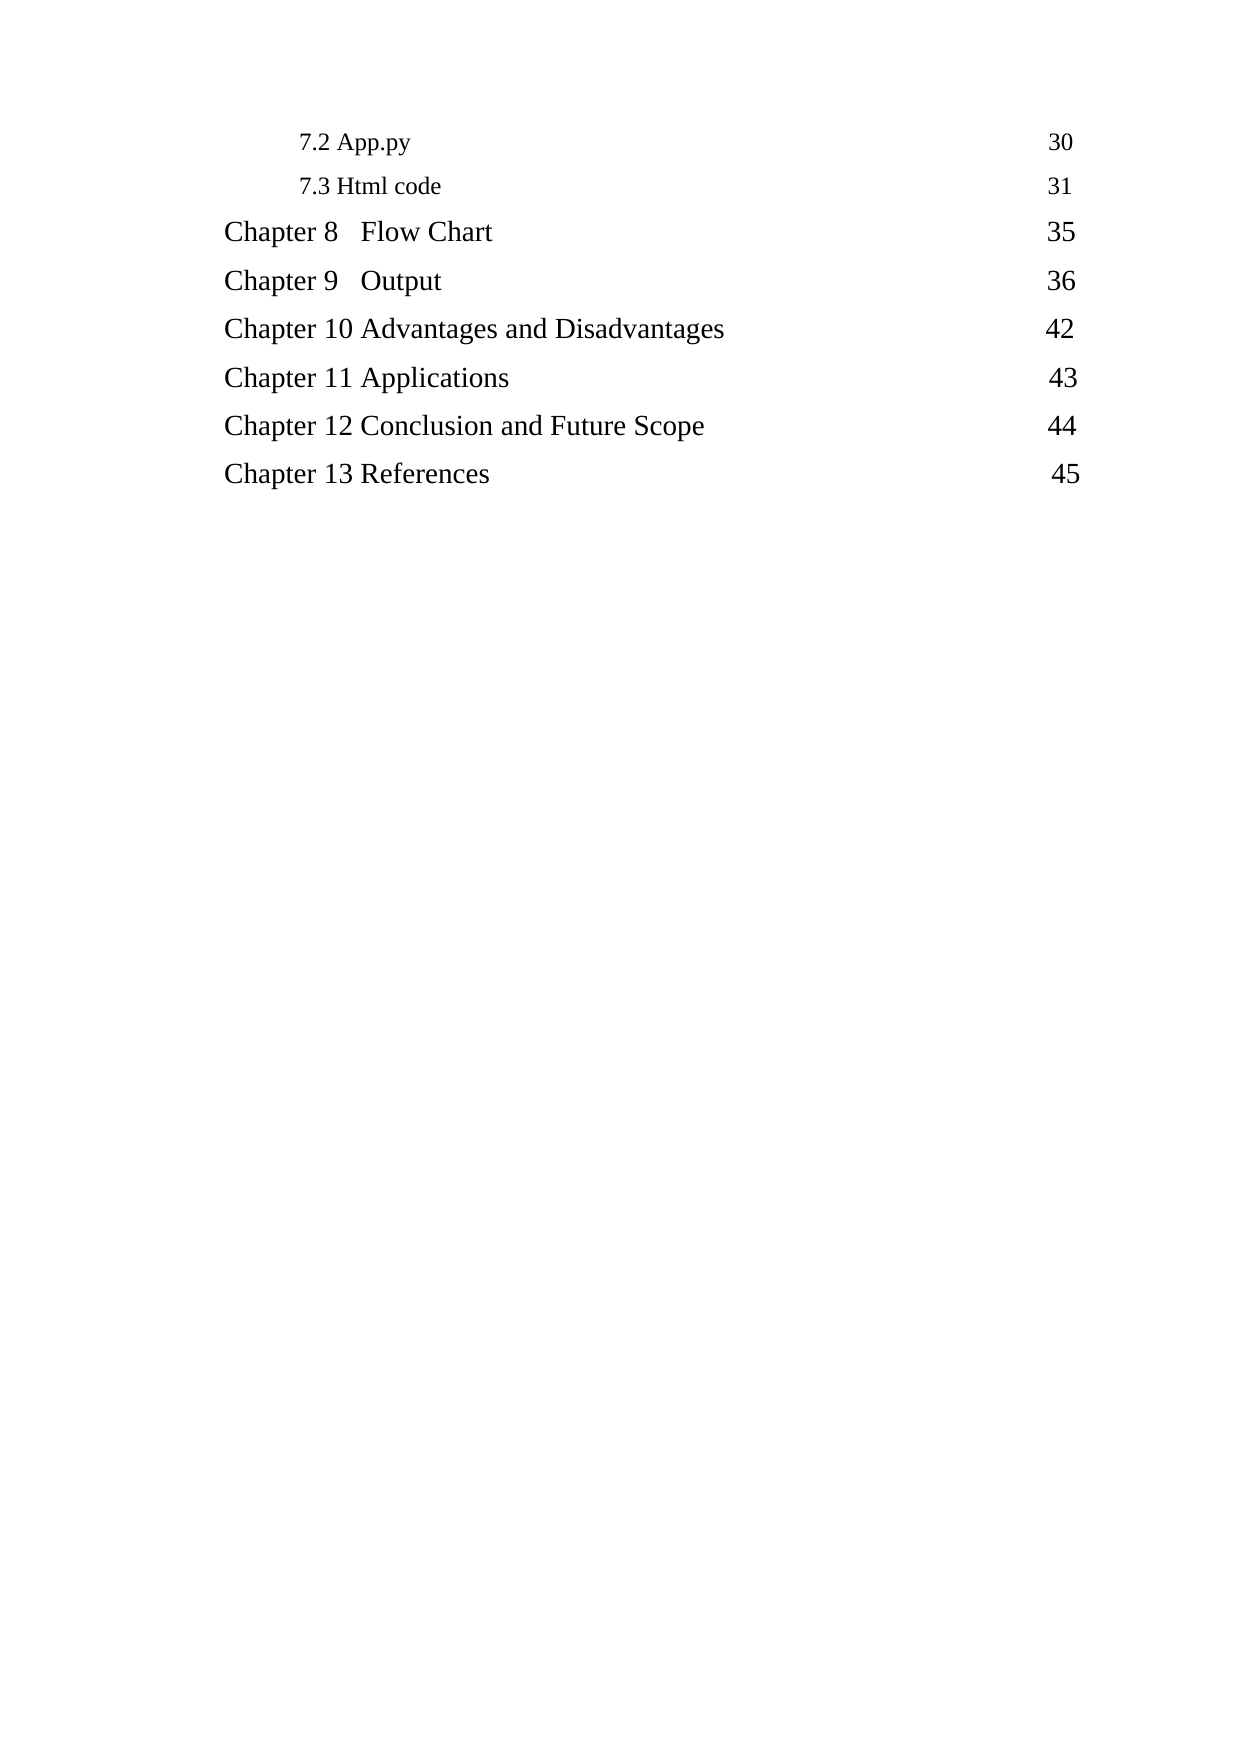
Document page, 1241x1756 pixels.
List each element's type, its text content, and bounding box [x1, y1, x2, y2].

text Chapter 8 Flow Chart 35 [224, 214, 1142, 248]
list Html code 31 [299, 171, 1142, 199]
subtitle Chapter 13 References 45 [224, 456, 1142, 490]
subtitle Chapter 9 Output 36 [224, 263, 1142, 296]
list App.py 30 [299, 127, 1142, 156]
subtitle Chapter 12 Conclusion and Future Scope 44 [224, 408, 1142, 441]
subtitle Chapter 11 Applications 43 [224, 360, 1142, 393]
subtitle Chapter 10 Advantages and Disadvantages 42 [224, 311, 1142, 345]
